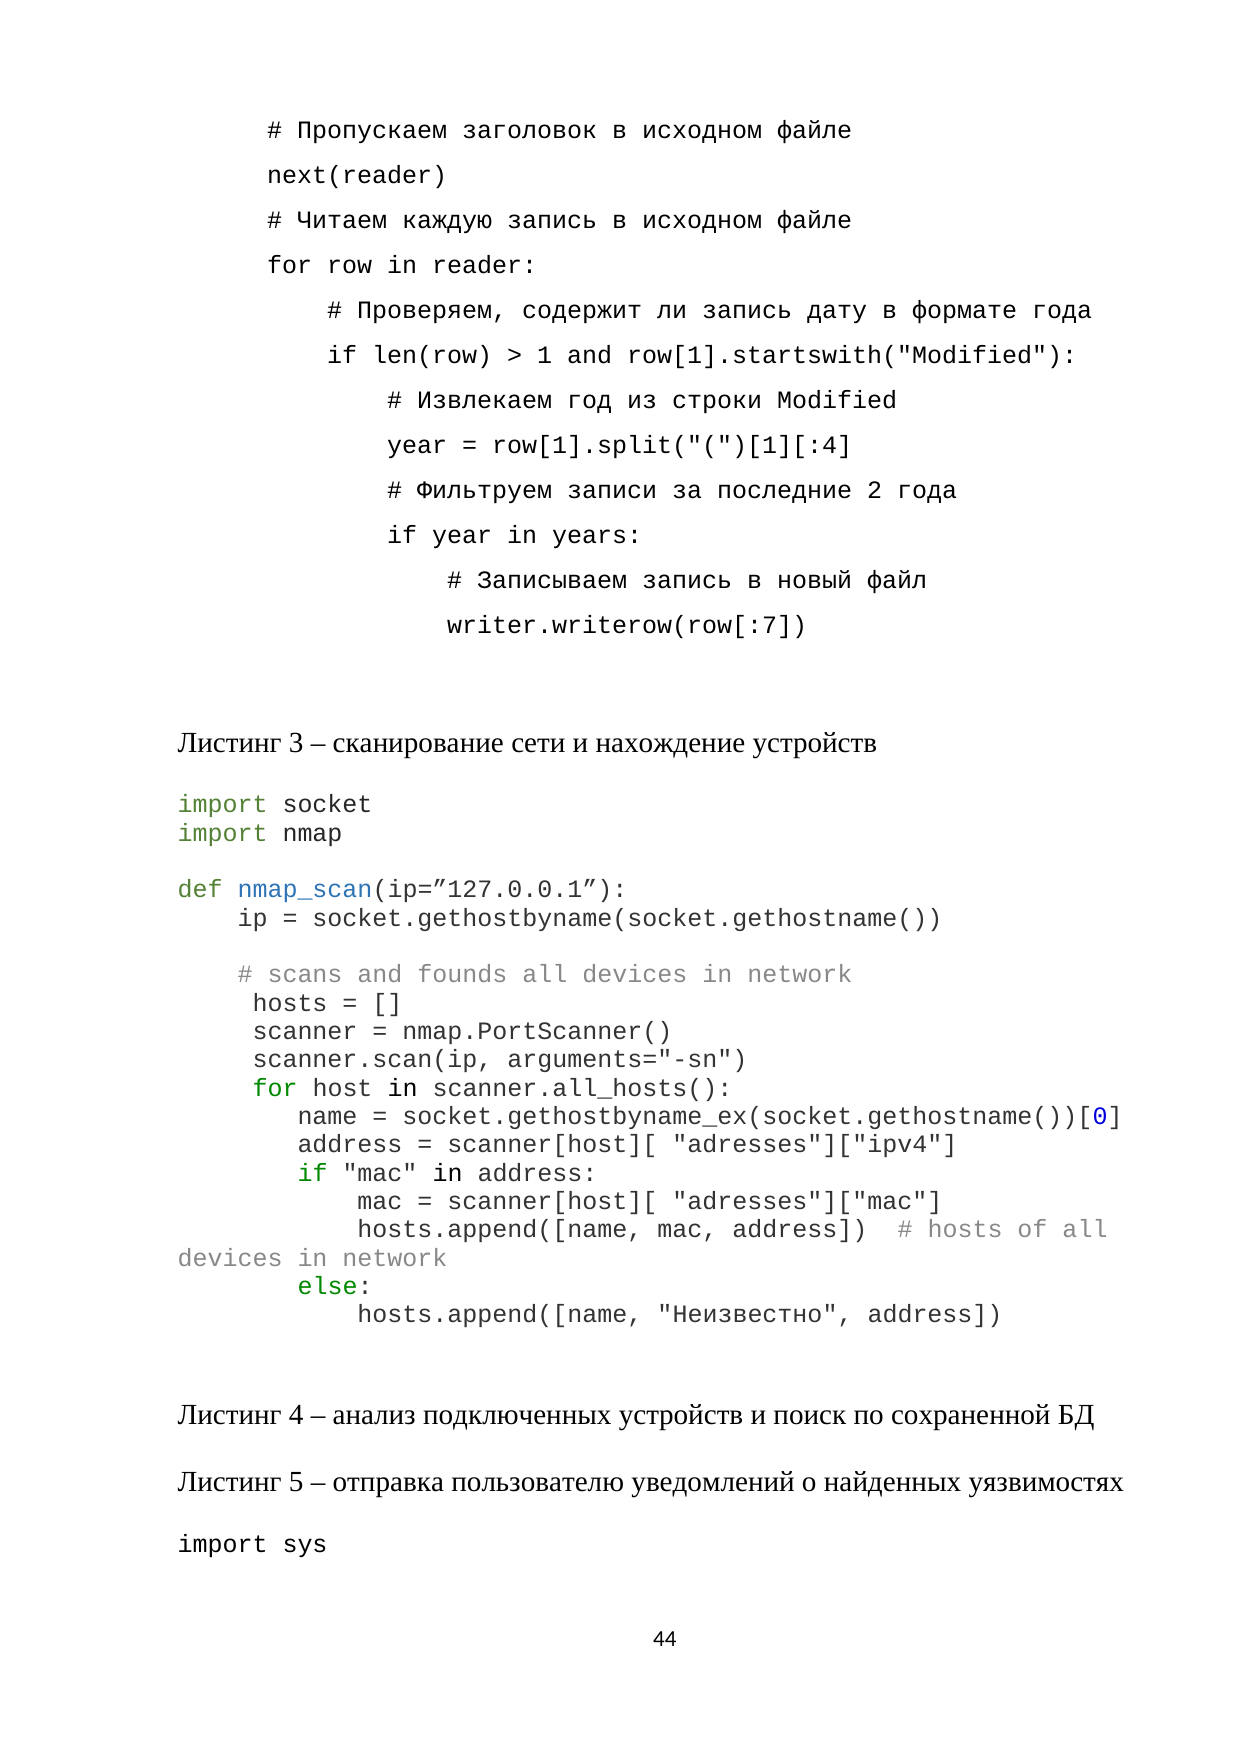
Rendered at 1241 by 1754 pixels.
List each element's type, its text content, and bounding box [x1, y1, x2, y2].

text else: [177, 1274, 1152, 1302]
text mac = scanner[host][ "adresses"]["mac"] [177, 1189, 1152, 1217]
text ip = socket.gethostbyname(socket.gethostname()) [177, 905, 1152, 934]
text import nmap [177, 820, 1152, 849]
text # Пропускаем заголовок в исходном файле [177, 118, 1152, 146]
text Листинг 5 – отправка пользователю уведомлений о найденных уязвимостях [177, 1464, 1152, 1498]
text # scans and founds all devices in network [177, 962, 1152, 990]
text Листинг 4 – анализ подключенных устройств и поиск по сохраненной БД [177, 1397, 1152, 1431]
text # Читаем каждую запись в исходном файле [177, 208, 1152, 236]
text if len(row) > 1 and row[1].startswith("Modified"): [177, 343, 1152, 371]
text for row in reader: [177, 253, 1152, 281]
text # Фильтруем записи за последние 2 года [177, 478, 1152, 506]
text next(reader) [177, 163, 1152, 191]
text def nmap_scan(ip=”127.0.0.1”): [177, 877, 1152, 905]
text import socket [177, 792, 1152, 820]
text scanner.scan(ip, arguments="-sn") [177, 1047, 1152, 1075]
text name = socket.gethostbyname_ex(socket.gethostname())[0] [177, 1104, 1152, 1132]
text import sys [177, 1531, 1152, 1560]
text hosts = [] [177, 990, 1152, 1019]
text address = scanner[host][ "adresses"]["ipv4"] [177, 1132, 1152, 1160]
text writer.writerow(row[:7]) [177, 613, 1152, 641]
text Листинг 3 – сканирование сети и нахождение устройств [177, 725, 1152, 759]
text # Проверяем, содержит ли запись дату в формате года [177, 298, 1152, 326]
text for host in scanner.all_hosts(): [177, 1075, 1152, 1104]
text # Записываем запись в новый файл [177, 568, 1152, 596]
text hosts.append([name, "Неизвестно", address]) [177, 1302, 1152, 1330]
text if "mac" in address: [177, 1160, 1152, 1189]
text if year in years: [177, 523, 1152, 551]
text year = row[1].split("(")[1][:4] [177, 433, 1152, 461]
text hosts.append([name, mac, address]) # hosts of all devices in network [177, 1217, 1152, 1274]
text # Извлекаем год из строки Modified [177, 388, 1152, 416]
text scanner = nmap.PortScanner() [177, 1019, 1152, 1047]
